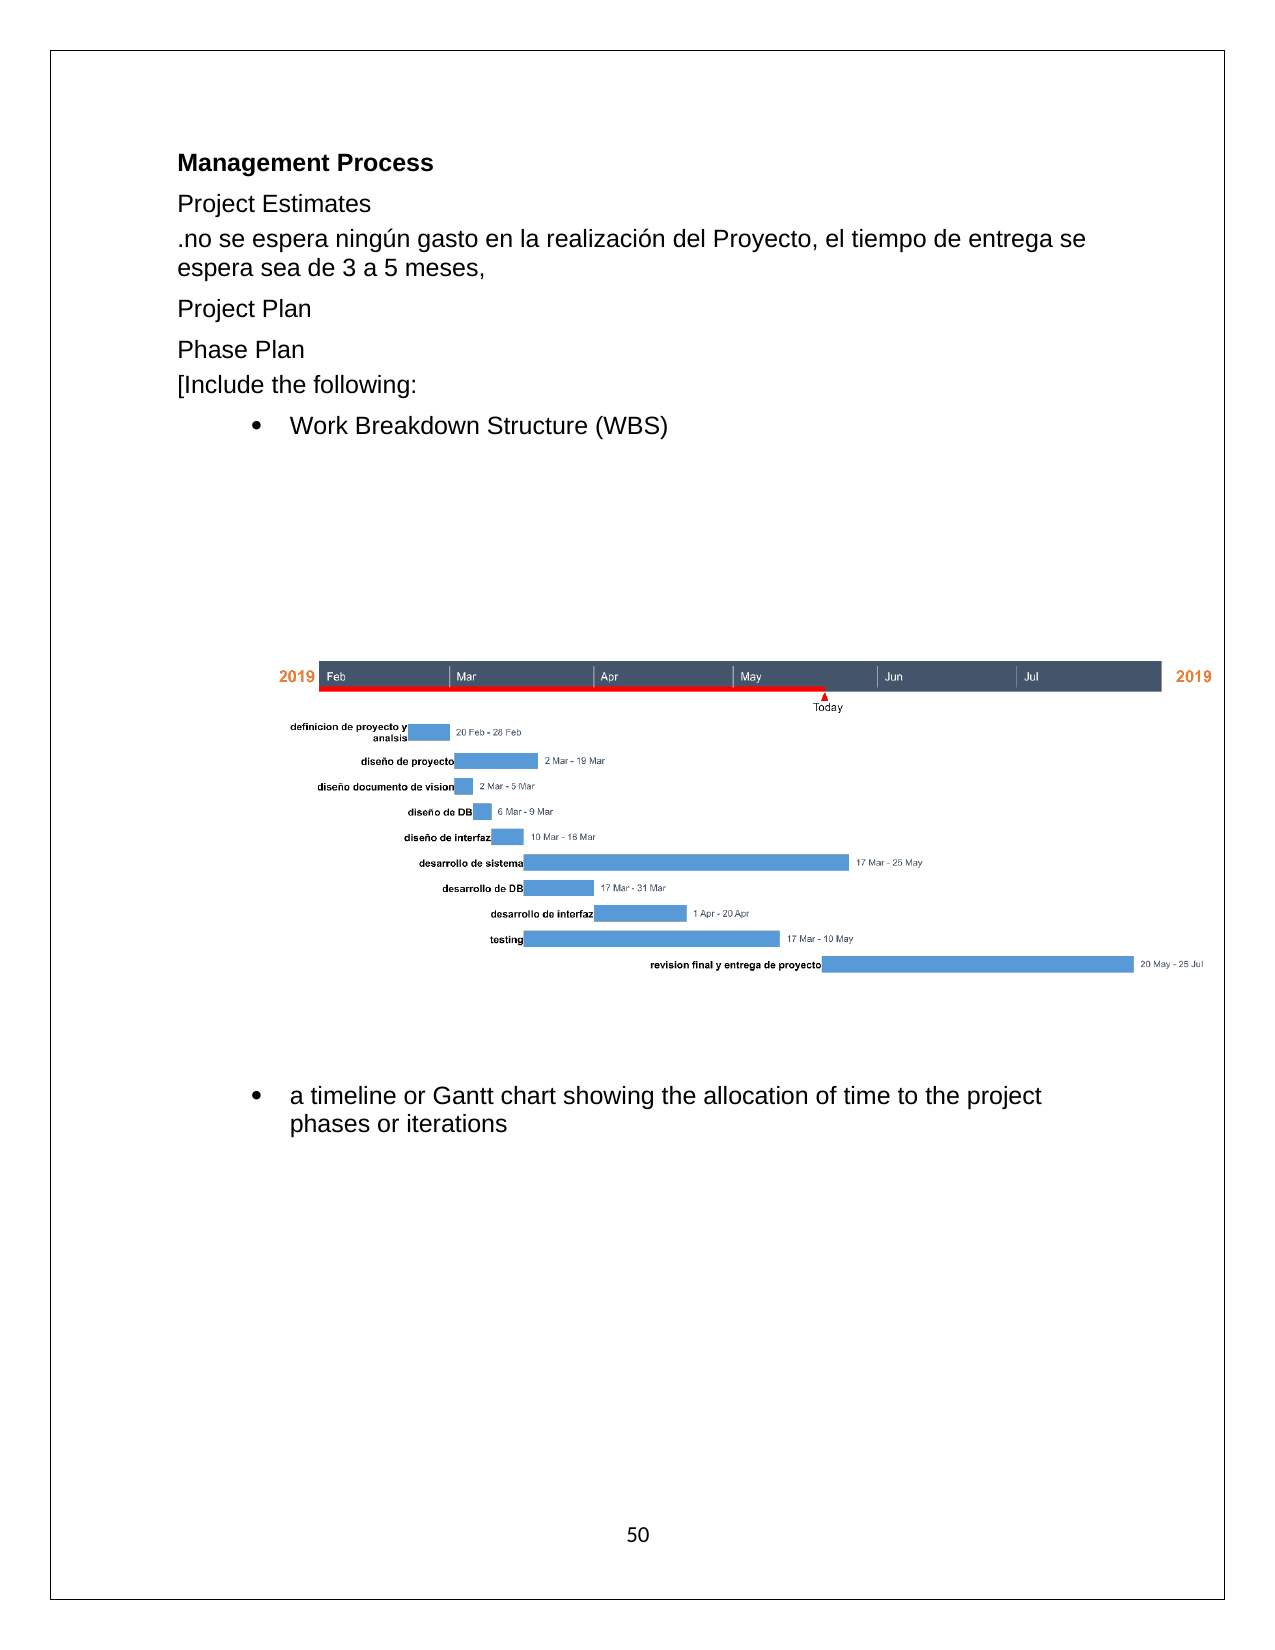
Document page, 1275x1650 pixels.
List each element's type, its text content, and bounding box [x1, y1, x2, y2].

text .no se espera ningún gasto en la realización del Proyecto, el tiempo de entrega se espera sea de 3 a 5 meses, [177, 224, 1098, 281]
text [Include the following: [177, 370, 1098, 399]
subtitle Management Process [177, 147, 1098, 176]
subtitle Phase Plan [177, 335, 1098, 364]
subtitle Project Plan [177, 294, 1098, 322]
list Work Breakdown Structure (WBS) [252, 411, 1098, 440]
picture [252, 452, 1224, 1027]
subtitle Project Estimates [177, 189, 1098, 217]
list a timeline or Gantt chart showing the allocation of time to the project phases or iterations [252, 1081, 1098, 1138]
